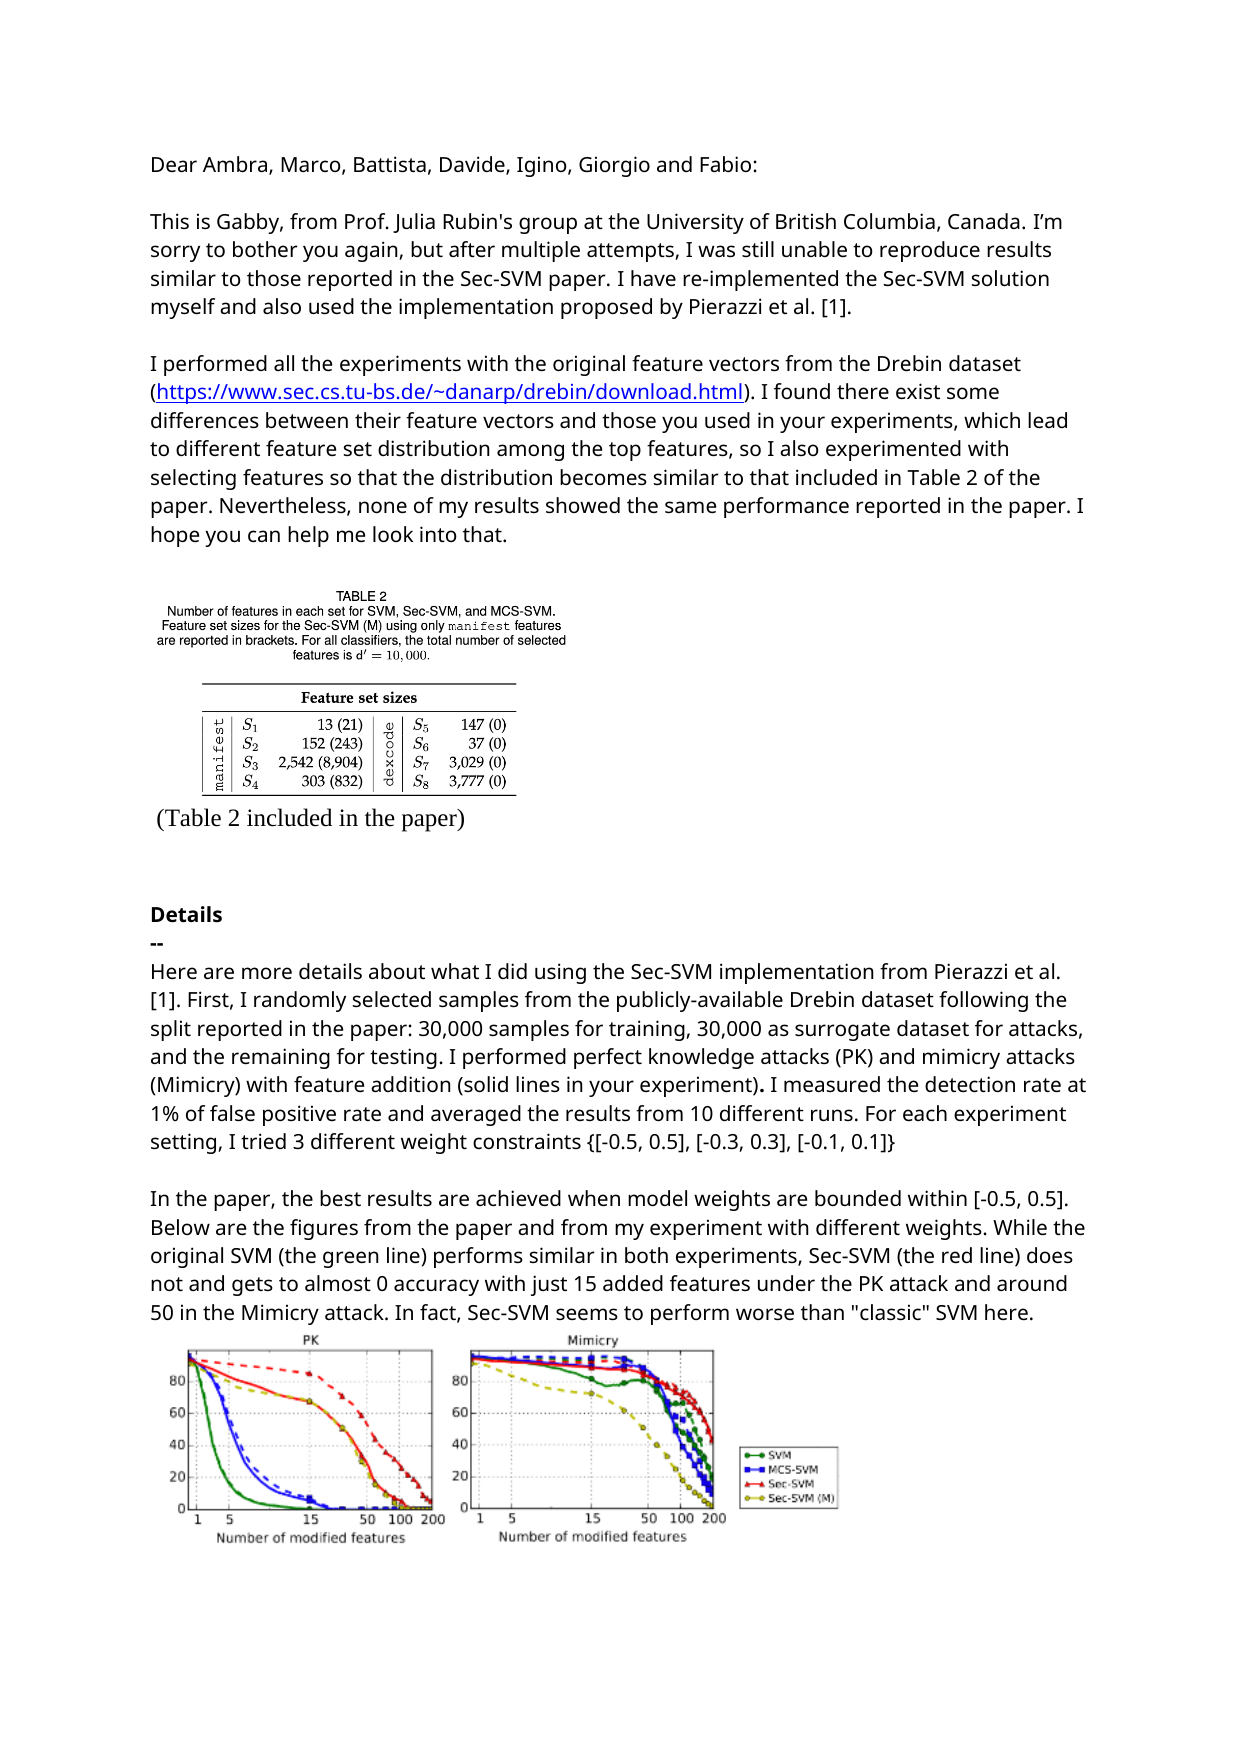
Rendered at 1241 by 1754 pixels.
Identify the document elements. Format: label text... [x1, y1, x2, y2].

text Dear Ambra, Marco, Battista, Davide, Igino, Giorgio and Fabio: [150, 150, 1090, 178]
picture [150, 1326, 849, 1554]
text This is Gabby, from Prof. Julia Rubin's group at the University of British Columbia, Canada. I’m sorry to bother you again, but after multiple attempts, I was still unable to reproduce results similar to those reported in the Sec-SVM paper. I have re-implemented the Sec-SVM solution myself and also used the implementation proposed by Pierazzi et al. [1]. [150, 178, 1090, 321]
text (Table 2 included in the paper) [150, 803, 1090, 832]
text -- [150, 928, 1090, 957]
text Details [150, 866, 1090, 928]
picture [150, 582, 570, 803]
text In the paper, the best results are achieved when model weights are bounded within [-0.5, 0.5]. Below are the figures from the paper and from my experiment with different weights. While the original SVM (the green line) performs similar in both experiments, Sec-SVM (the red line) does not and gets to almost 0 accuracy with just 15 added features under the PK attack and around 50 in the Mimicry attack. In fact, Sec-SVM seems to perform worse than "classic" SVM here. [150, 1156, 1090, 1326]
text Here are more details about what I did using the Sec-SVM implementation from Pierazzi et al. [1]. First, I randomly selected samples from the publicly-available Drebin dataset following the split reported in the paper: 30,000 samples for training, 30,000 as surrogate dataset for attacks, and the remaining for testing. I performed perfect knowledge attacks (PK) and mimicry attacks (Mimicry) with feature addition (solid lines in your experiment). I measured the detection rate at 1% of false positive rate and averaged the results from 10 different runs. For each experiment setting, I tried 3 different weight constraints {[-0.5, 0.5], [-0.3, 0.3], [-0.1, 0.1]} [150, 957, 1090, 1156]
text I performed all the experiments with the original feature vectors from the Drebin dataset (https://www.sec.cs.tu-bs.de/~danarp/drebin/download.html). I found there exist some differences between their feature vectors and those you used in your experiments, which lead to different feature set distribution among the top features, so I also experimented with selecting features so that the distribution becomes similar to that included in Table 2 of the paper. Nevertheless, none of my results showed the same performance reported in the paper. I hope you can help me look into that. [150, 349, 1090, 548]
